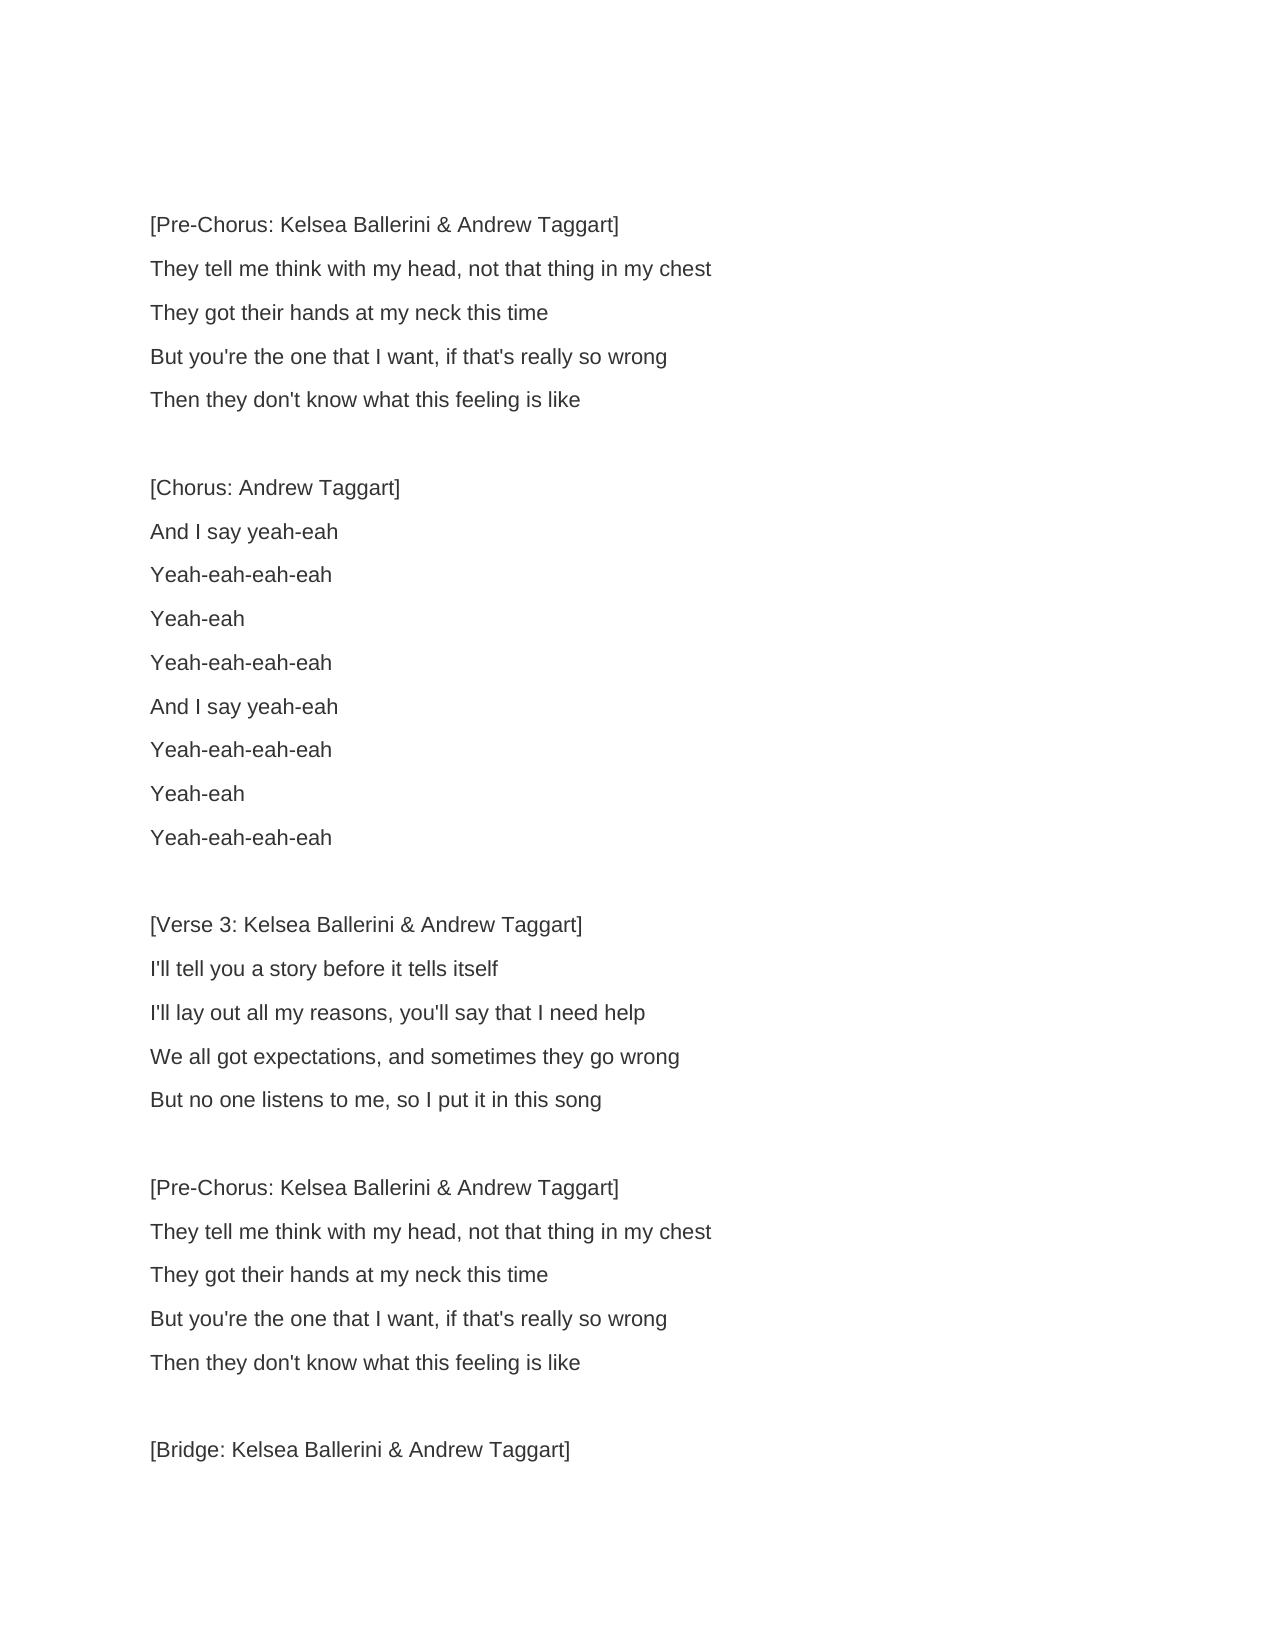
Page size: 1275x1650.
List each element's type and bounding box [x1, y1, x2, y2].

text [150, 150, 1125, 1462]
